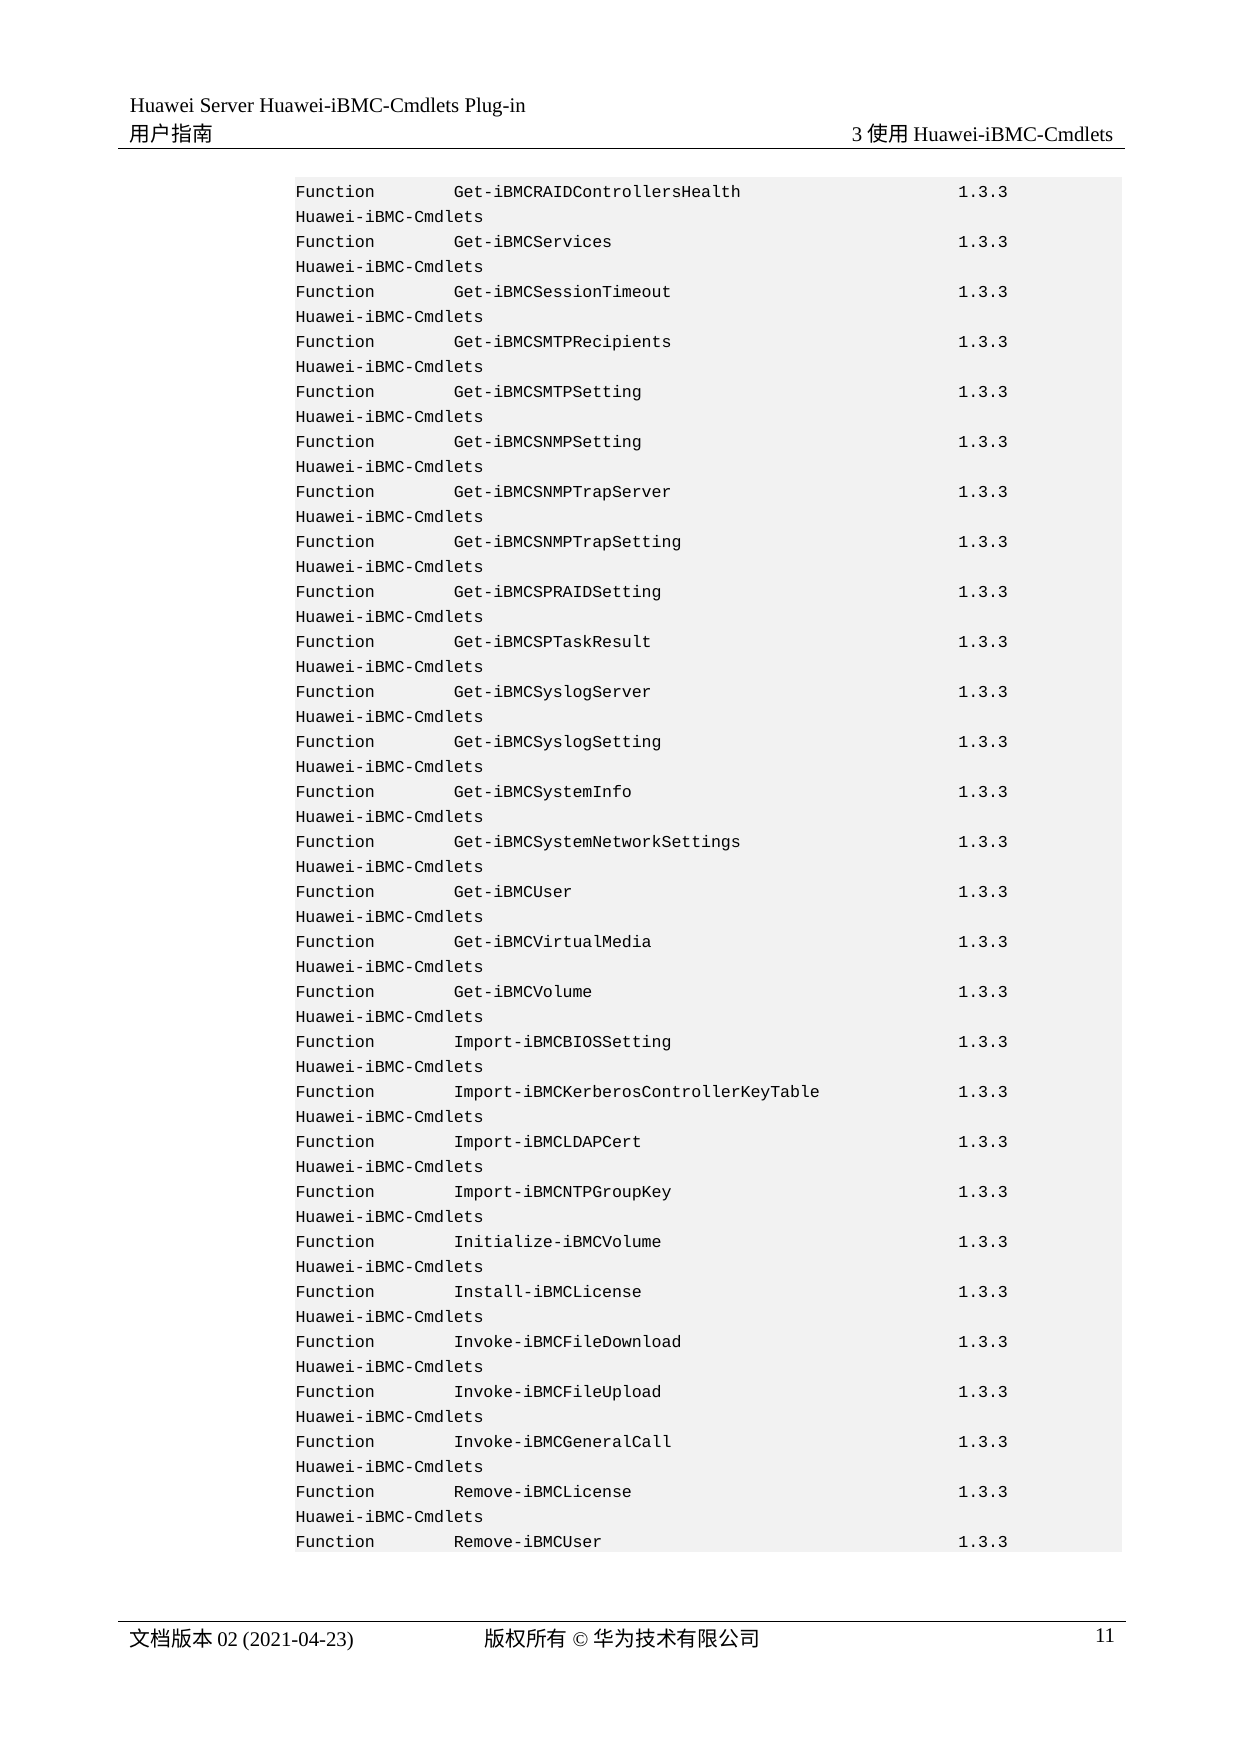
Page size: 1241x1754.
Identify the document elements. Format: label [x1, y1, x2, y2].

text [295, 177, 1122, 1552]
